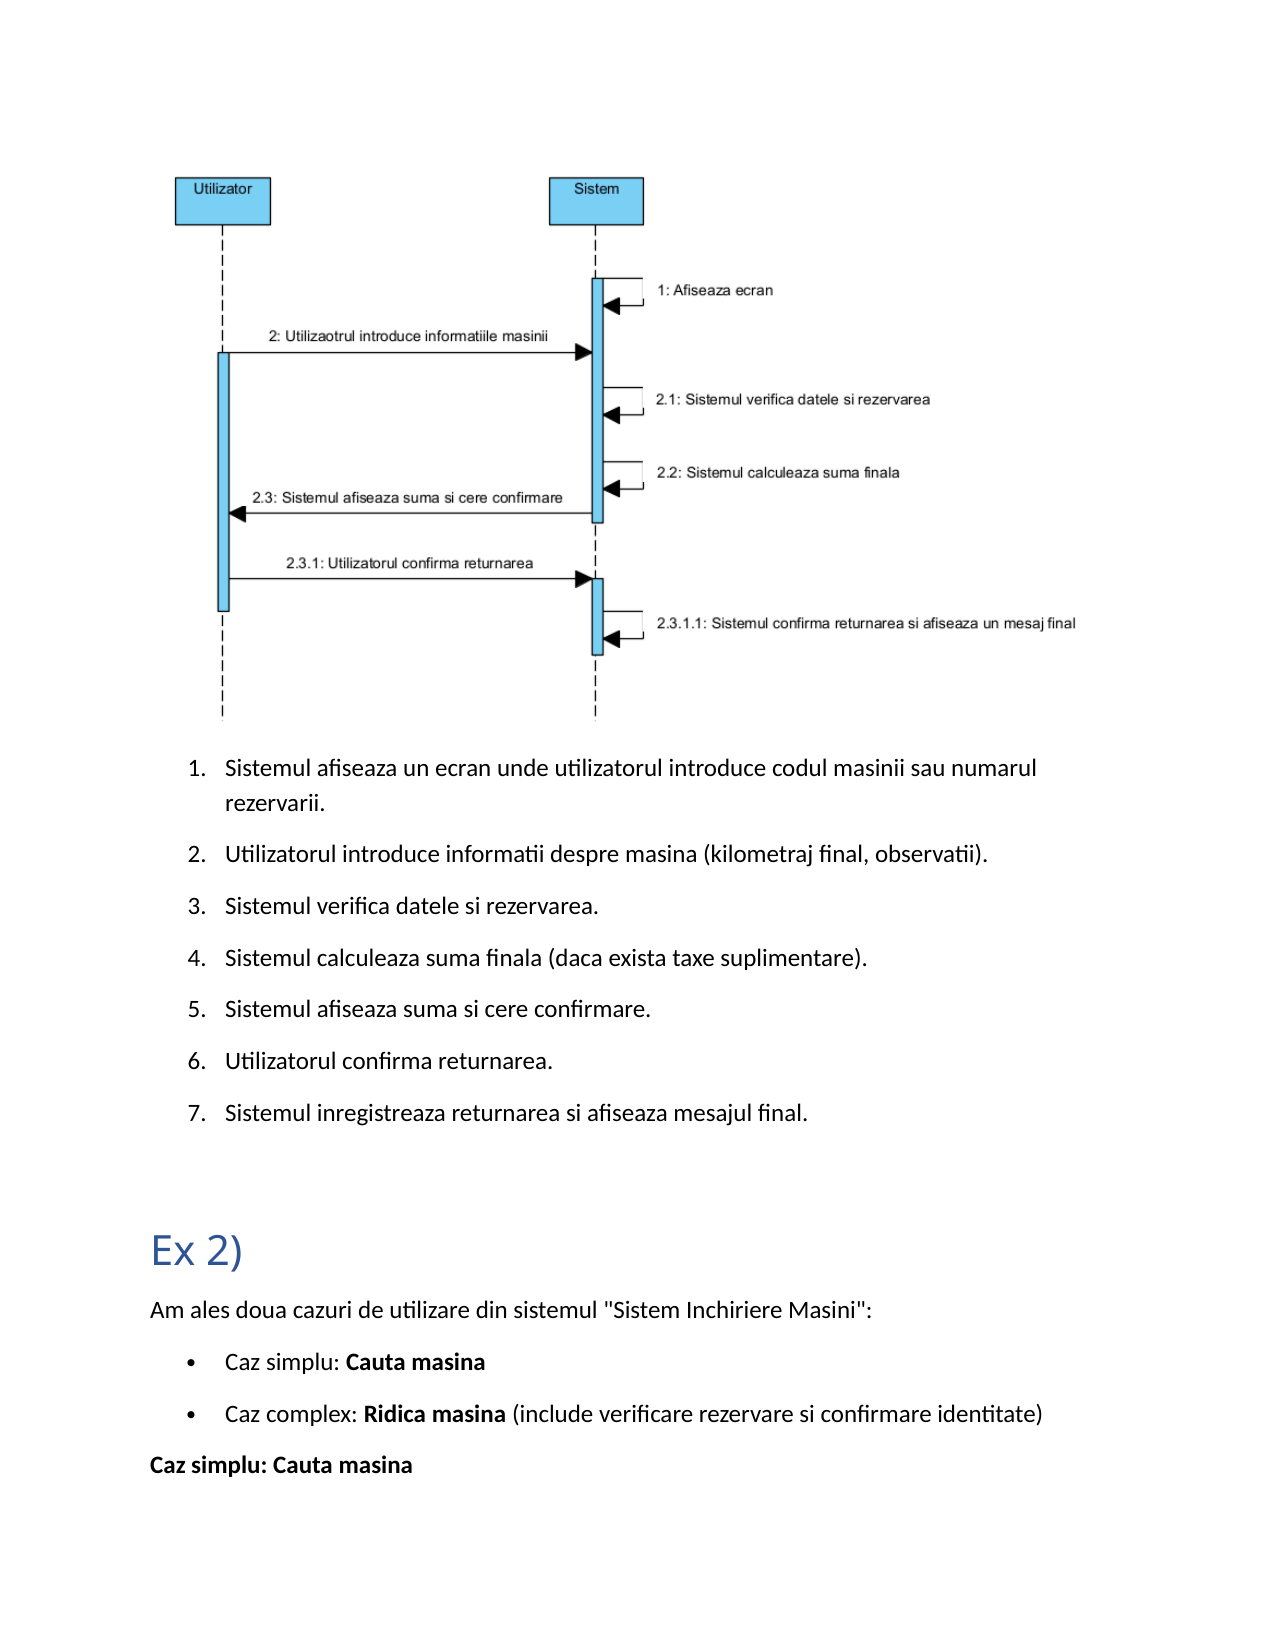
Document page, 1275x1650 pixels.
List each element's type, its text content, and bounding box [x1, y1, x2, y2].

list Sistemul afiseaza suma si cere confirmare. [187, 993, 1125, 1024]
list Sistemul calculeaza suma finala (daca exista taxe suplimentare). [187, 942, 1125, 972]
list Sistemul afiseaza un ecran unde utilizatorul introduce codul masinii sau numarul rezervarii. [187, 752, 1125, 817]
list Sistemul verifica datele si rezervarea. [187, 890, 1125, 921]
list Utilizatorul confirma returnarea. [187, 1045, 1125, 1076]
text Caz simplu: Cauta masina [150, 1449, 1125, 1480]
list Sistemul inregistreaza returnarea si afiseaza mesajul final. [187, 1097, 1125, 1127]
picture [150, 150, 1125, 731]
list Caz simplu: Cauta masina [187, 1346, 1125, 1377]
text Am ales doua cazuri de utilizare din sistemul "Sistem Inchiriere Masini": [150, 1294, 1125, 1325]
list Utilizatorul introduce informatii despre masina (kilometraj final, observatii). [187, 838, 1125, 869]
list Caz complex: Ridica masina (include verificare rezervare si confirmare identitate) [187, 1398, 1125, 1428]
subtitle Ex 2) [150, 1221, 1125, 1278]
